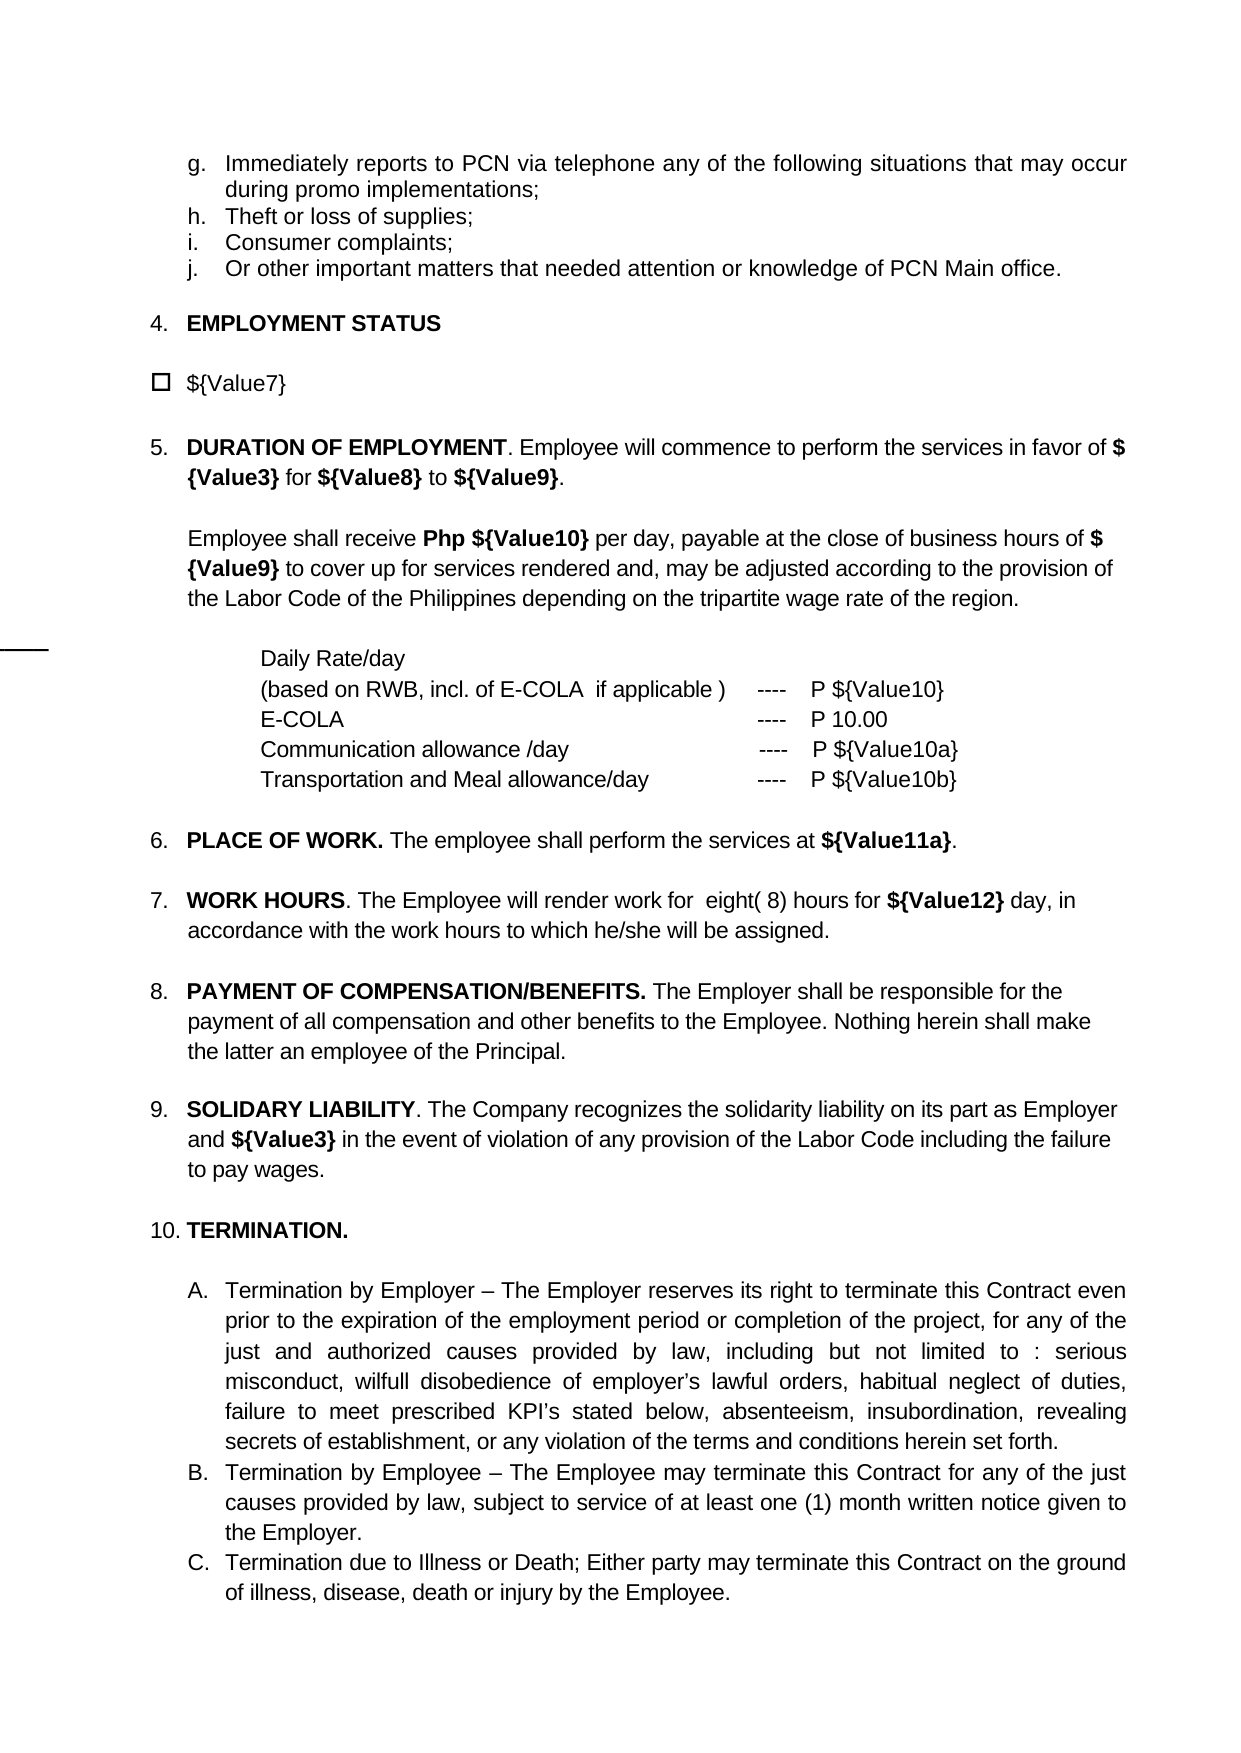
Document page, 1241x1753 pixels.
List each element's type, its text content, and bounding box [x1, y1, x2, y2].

list WORK HOURS. The Employee will render work for eight( 8) hours for ${Value12} day, in accordance with the work hours to which he/she will be assigned. [150, 887, 1128, 943]
text Communication allowance /day ---- P ${Value10a} [187, 736, 1128, 762]
text Transportation and Meal allowance/day ---- P ${Value10b} [187, 766, 1128, 792]
list Termination by Employer – The Employer reserves its right to terminate this Contract even prior to the expiration of the employment period or completion of the project, for any of the just and authorized causes provided by law, including but not limited to : serious misconduct, wilfull disobedience of employer’s lawful orders, habitual neglect of duties, failure to meet prescribed KPI’s stated below, absenteeism, insubordination, revealing secrets of establishment, or any violation of the terms and conditions herein set forth. [187, 1277, 1128, 1455]
list Termination by Employee – The Employee may terminate this Contract for any of the just causes provided by law, subject to service of at least one (1) month written notice given to the Employer. [187, 1458, 1128, 1545]
list Consumer complaints; [187, 229, 1128, 255]
list Immediately reports to PCN via telephone any of the following situations that may occur during promo implementations; [187, 150, 1128, 203]
text Daily Rate/day [187, 645, 1128, 672]
list Termination due to Illness or Death; Either party may terminate this Contract on the ground of illness, disease, death or injury by the Employee. [187, 1549, 1128, 1606]
list ${Value7} [150, 370, 1128, 397]
text (based on RWB, incl. of E-COLA if applicable ) ---- P ${Value10} [187, 676, 1128, 702]
text E-COLA ---- P 10.00 [187, 706, 1128, 732]
list Theft or loss of supplies; [187, 203, 1128, 229]
text Employee shall receive Php ${Value10} per day, payable at the close of business hours of ${Value9} to cover up for services rendered and, may be adjusted according to the provision of the Labor Code of the Philippines depending on the tripartite wage rate of the region. [187, 524, 1128, 611]
list PLACE OF WORK. The employee shall perform the services at ${Value11a}. [150, 827, 1128, 853]
list EMPLOYMENT STATUS [150, 309, 1128, 336]
list Or other important matters that needed attention or knowledge of PCN Main office. [187, 255, 1128, 282]
list TERMINATION. [150, 1217, 1128, 1243]
list PAYMENT OF COMPENSATION/BENEFITS. The Employer shall be responsible for the payment of all compensation and other benefits to the Employee. Nothing herein shall make the latter an employee of the Principal. [150, 978, 1128, 1064]
list SOLIDARY LIABILITY. The Company recognizes the solidarity liability on its part as Employer and ${Value3} in the event of violation of any provision of the Labor Code including the failure to pay wages. [150, 1096, 1128, 1183]
list DURATION OF EMPLOYMENT. Employee will commence to perform the services in favor of ${Value3} for ${Value8} to ${Value9}. [150, 434, 1128, 490]
